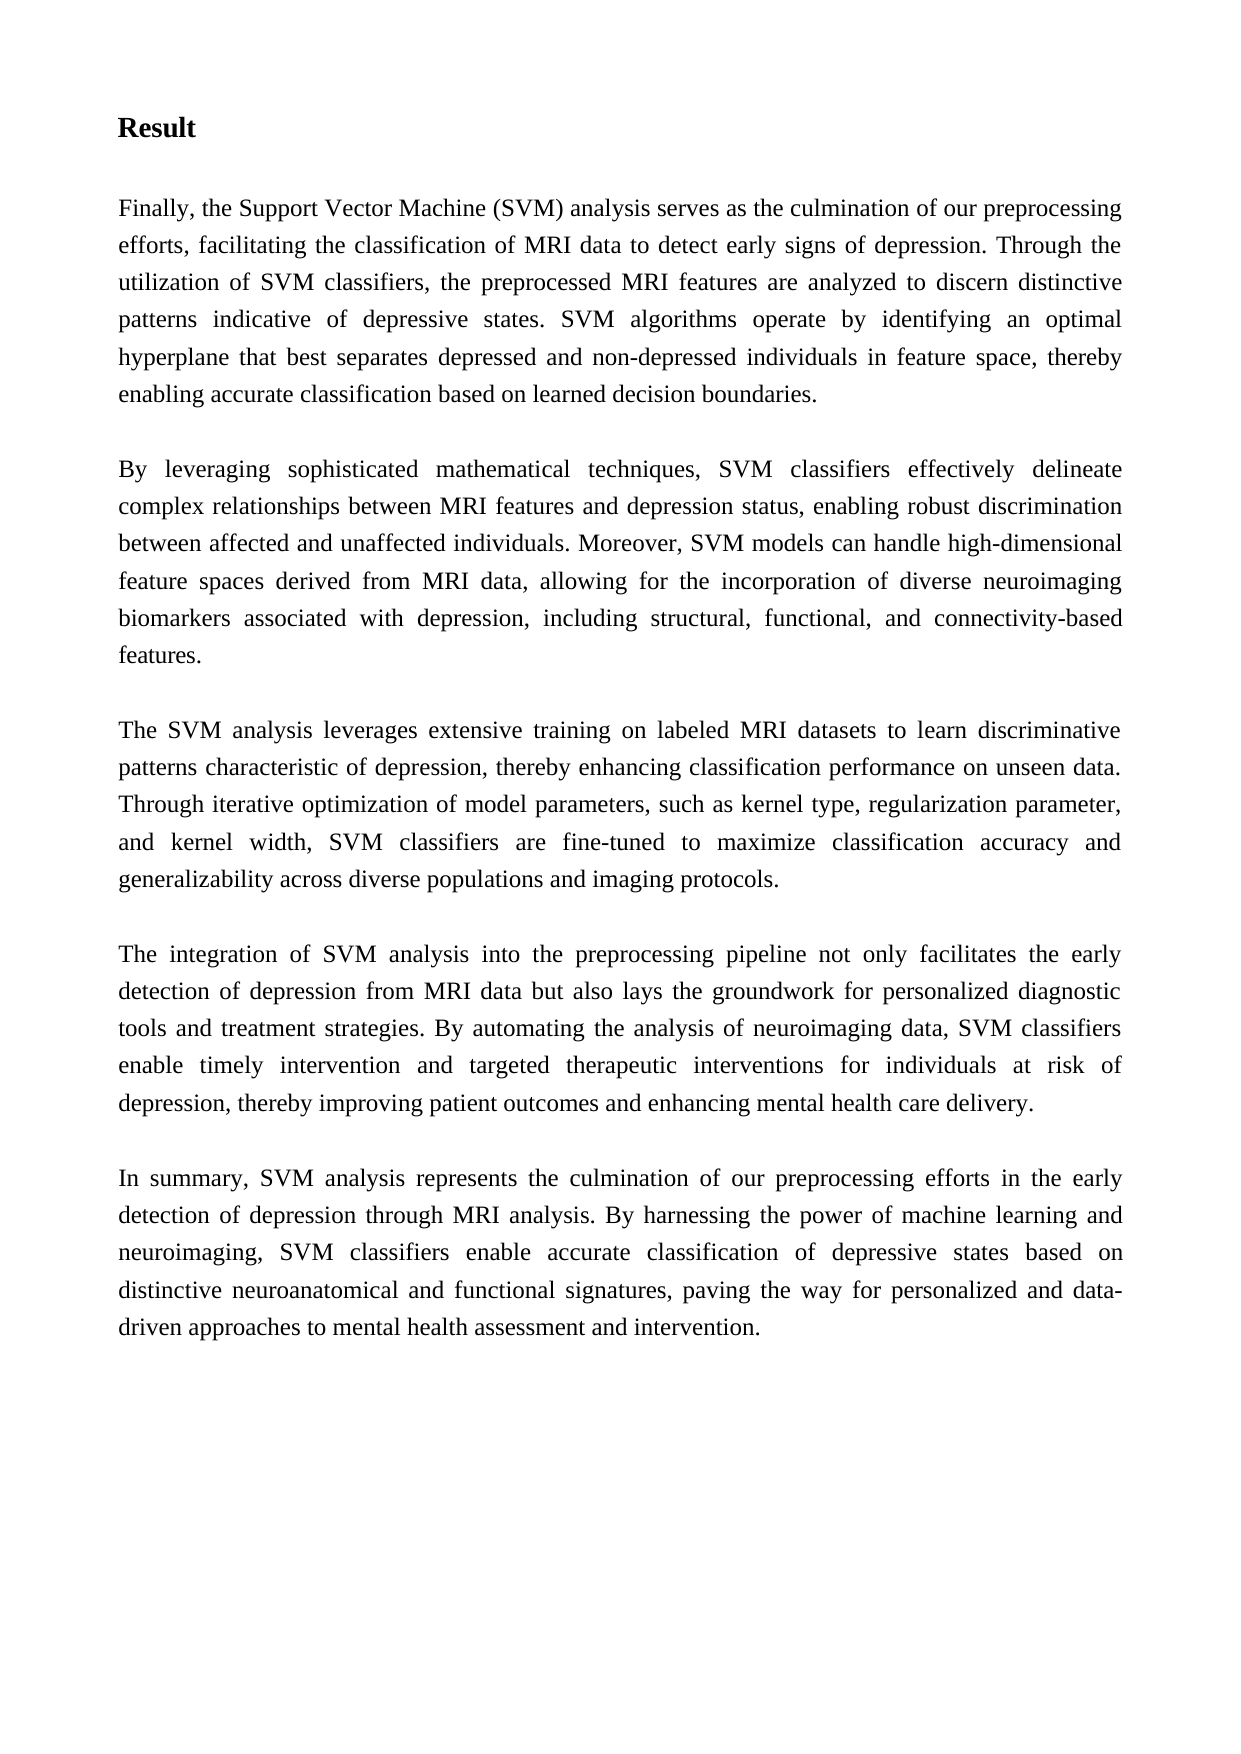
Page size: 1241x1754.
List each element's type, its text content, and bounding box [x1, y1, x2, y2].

text Finally, the Support Vector Machine (SVM) analysis serves as the culmination of our preprocessing efforts, facilitating the classification of MRI data to detect early signs of depression. Through the utilization of SVM classifiers, the preprocessed MRI features are analyzed to discern distinctive patterns indicative of depressive states. SVM algorithms operate by identifying an optimal hyperplane that best separates depressed and non-depressed individuals in feature space, thereby enabling accurate classification based on learned decision boundaries. [118, 193, 1123, 408]
text By leveraging sophisticated mathematical techniques, SVM classifiers effectively delineate complex relationships between MRI features and depression status, enabling robust discrimination between affected and unaffected individuals. Moreover, SVM models can handle high-dimensional feature spaces derived from MRI data, allowing for the incorporation of diverse neuroimaging biomarkers associated with depression, including structural, functional, and connectivity-based features. [118, 454, 1124, 669]
text The integration of SVM analysis into the preprocessing pipeline not only facilitates the early detection of depression from MRI data but also lays the groundwork for personalized diagnostic tools and treatment strategies. By automating the analysis of neuroimaging data, SVM classifiers enable timely intervention and targeted therapeutic interventions for individuals at risk of depression, thereby improving patient outcomes and enhancing mental health care delivery. [118, 939, 1123, 1117]
text The SVM analysis leverages extensive training on labeled MRI datasets to learn discriminative patterns characteristic of depression, thereby enhancing classification performance on unseen data. Through iterative optimization of model parameters, such as kernel type, regularization parameter, and kernel width, SVM classifiers are fine-tuned to maximize classification accuracy and generalizability across diverse populations and imaging protocols. [118, 715, 1123, 893]
text In summary, SVM analysis represents the culmination of our preprocessing efforts in the early detection of depression through MRI analysis. By harnessing the power of machine learning and neuroimaging, SVM classifiers enable accurate classification of depressive states based on distinctive neuroanatomical and functional signatures, paving the way for personalized and data- driven approaches to mental health assessment and intervention. [118, 1163, 1124, 1341]
subtitle Result [117, 110, 1240, 144]
